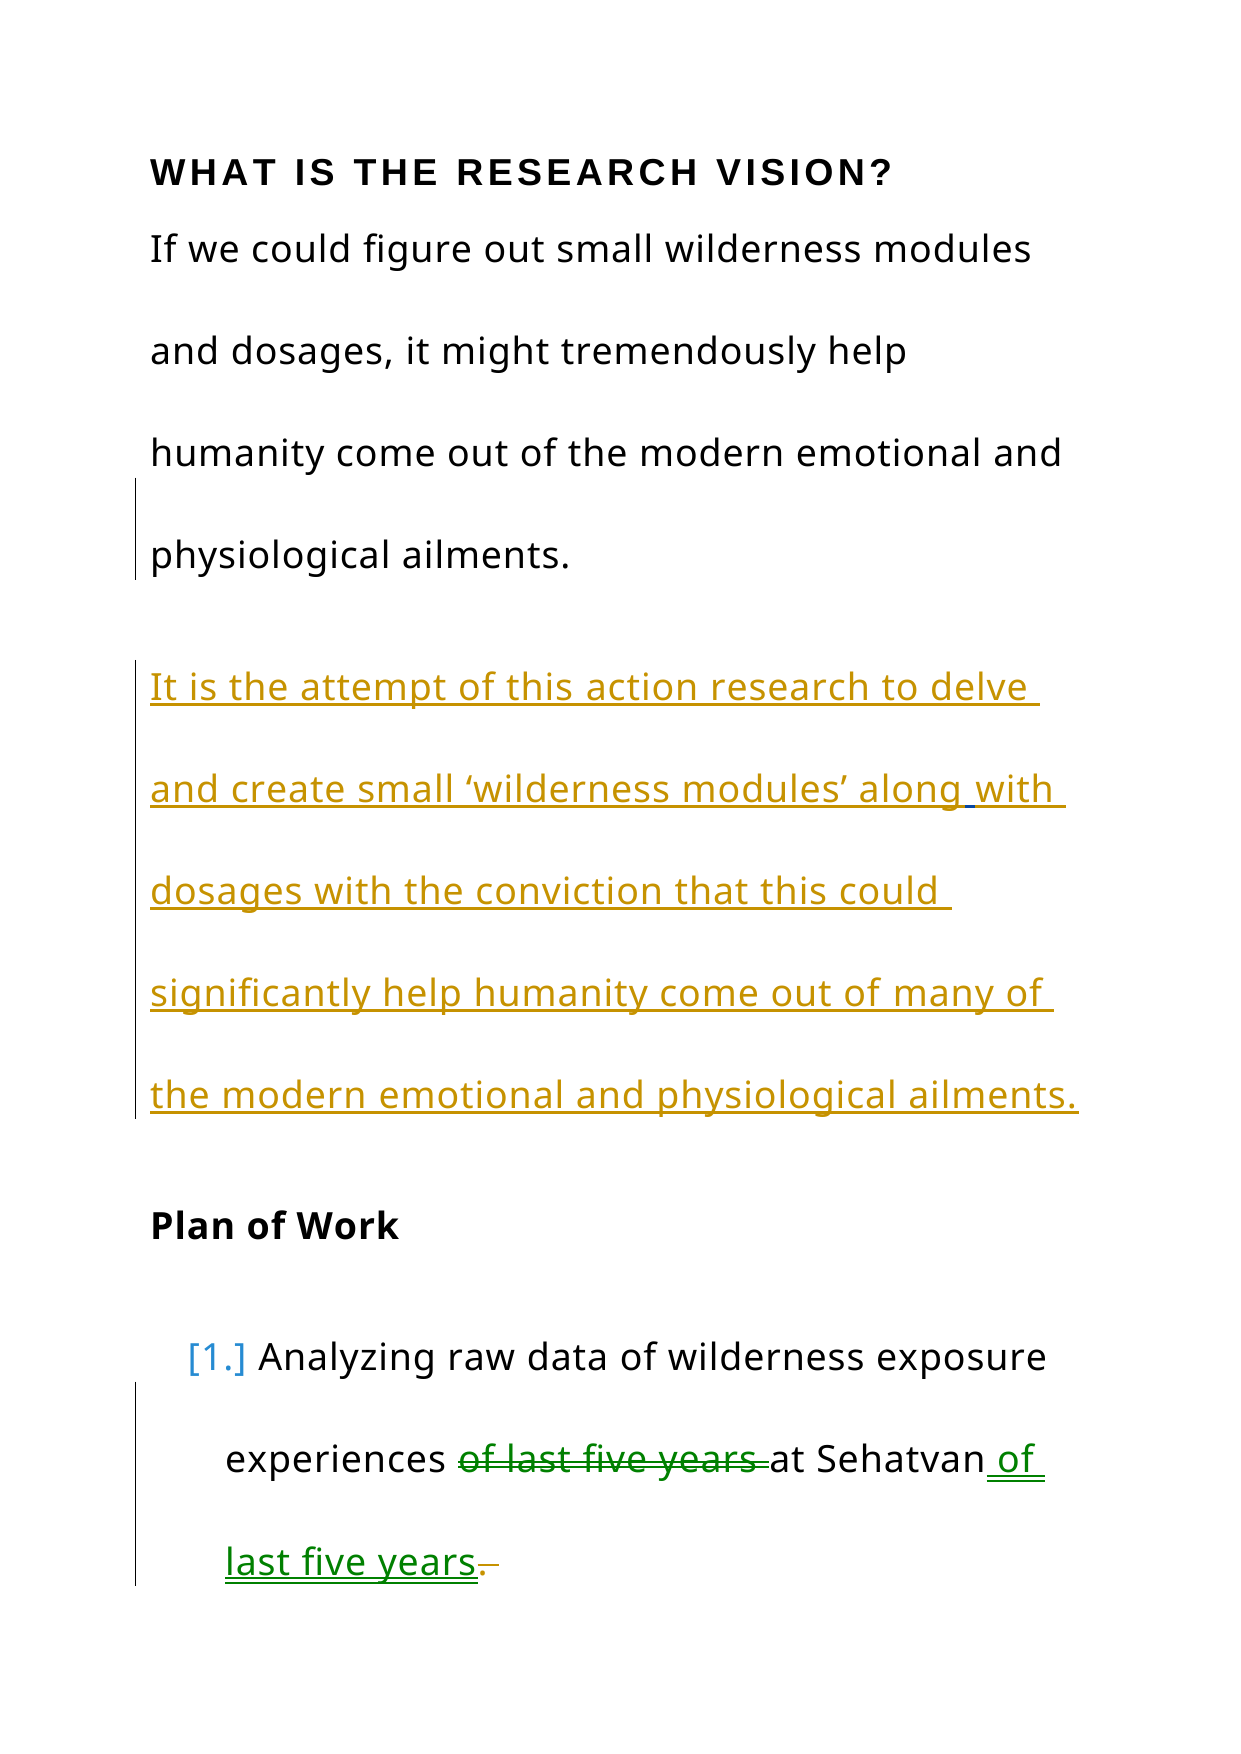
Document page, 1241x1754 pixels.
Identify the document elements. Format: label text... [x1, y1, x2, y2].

subtitle What is the research vision? [150, 150, 1090, 193]
list Analyzing raw data of wilderness exposure experiences at Sehatvan [187, 1331, 1090, 1586]
text If we could figure out small wilderness modules and dosages, it might tremendously help humanity come out of the modern emotional and physiological ailments. [150, 222, 1090, 579]
text Plan of Work [150, 1199, 1090, 1250]
